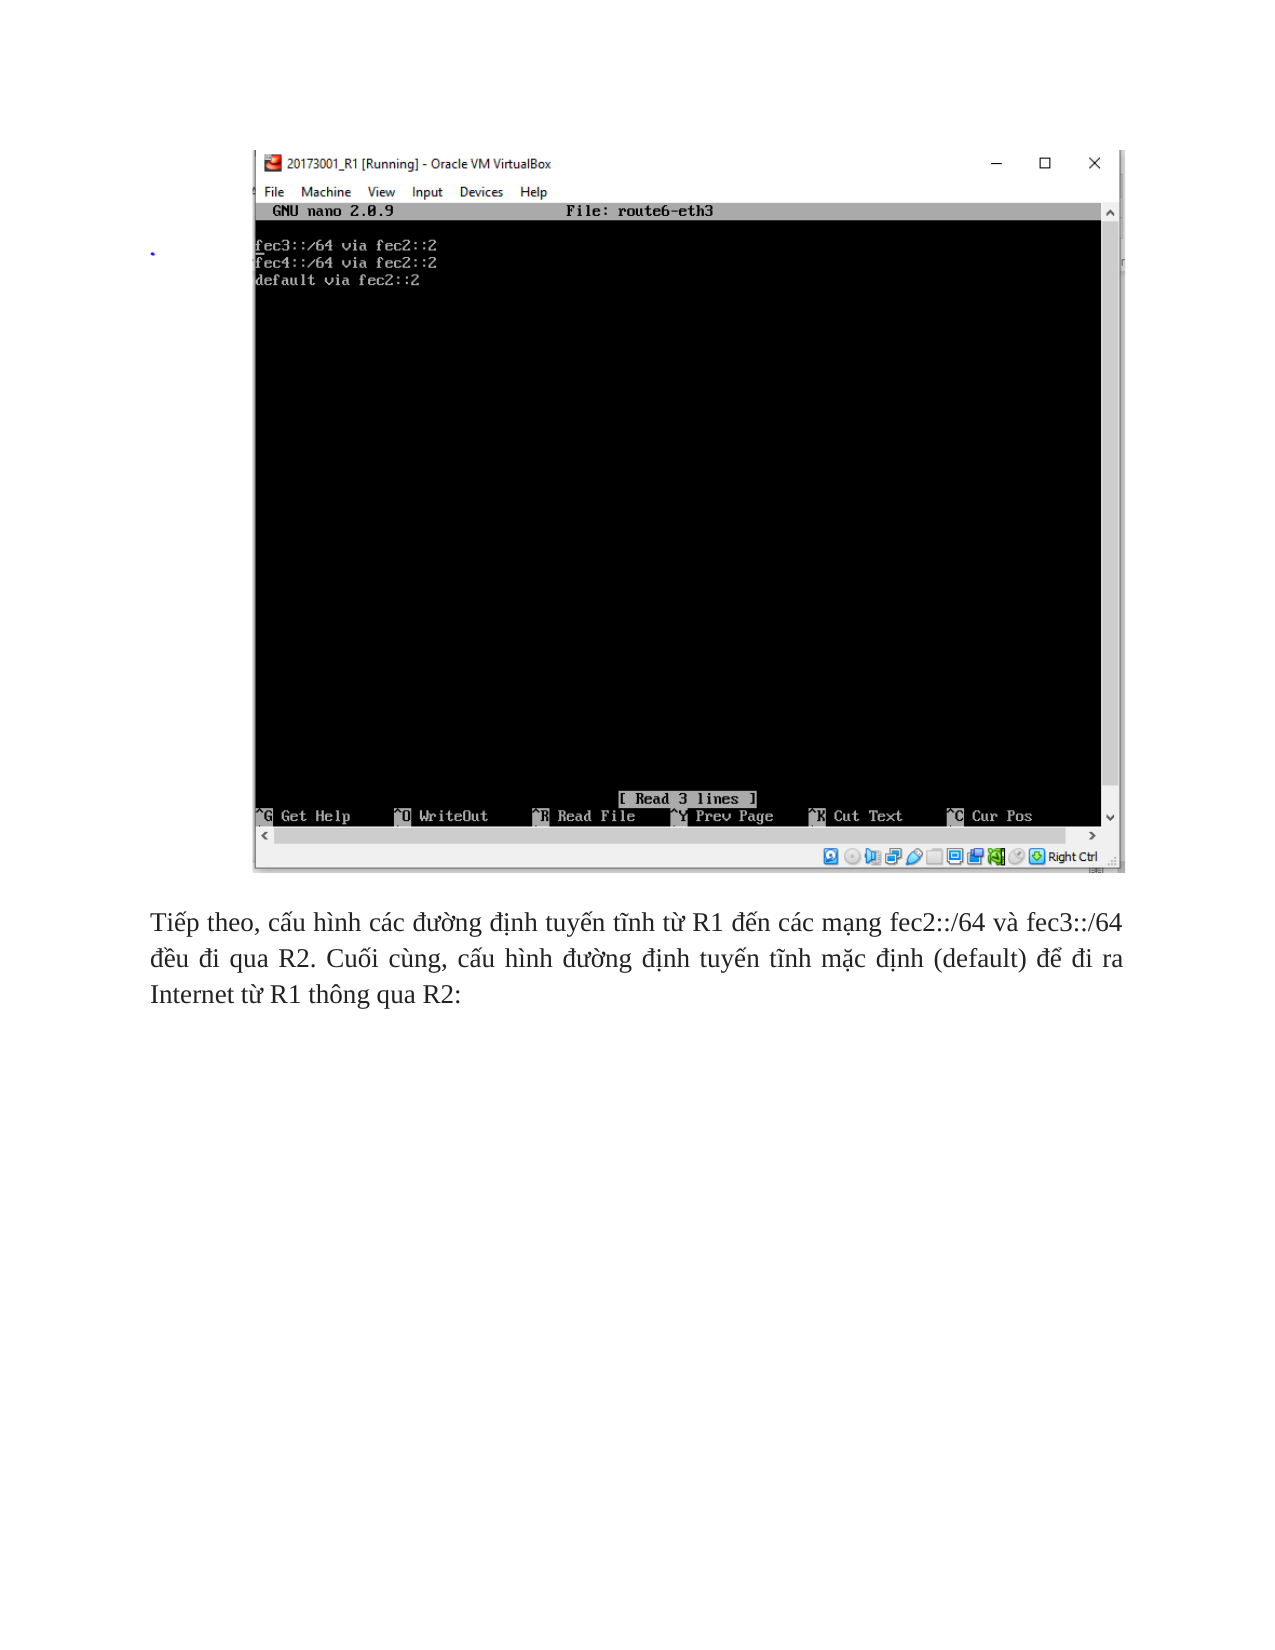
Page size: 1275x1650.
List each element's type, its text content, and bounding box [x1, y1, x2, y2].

text Tiếp theo, cấu hình các đường định tuyến tĩnh từ R1 đến các mạng fec2::/64 và fec3::/64 đều đi qua R2. Cuối cùng, cấu hình đường định tuyến tĩnh mặc định (default) để đi ra Internet từ R1 thông qua R2: [150, 902, 1125, 1009]
picture [150, 150, 1125, 873]
